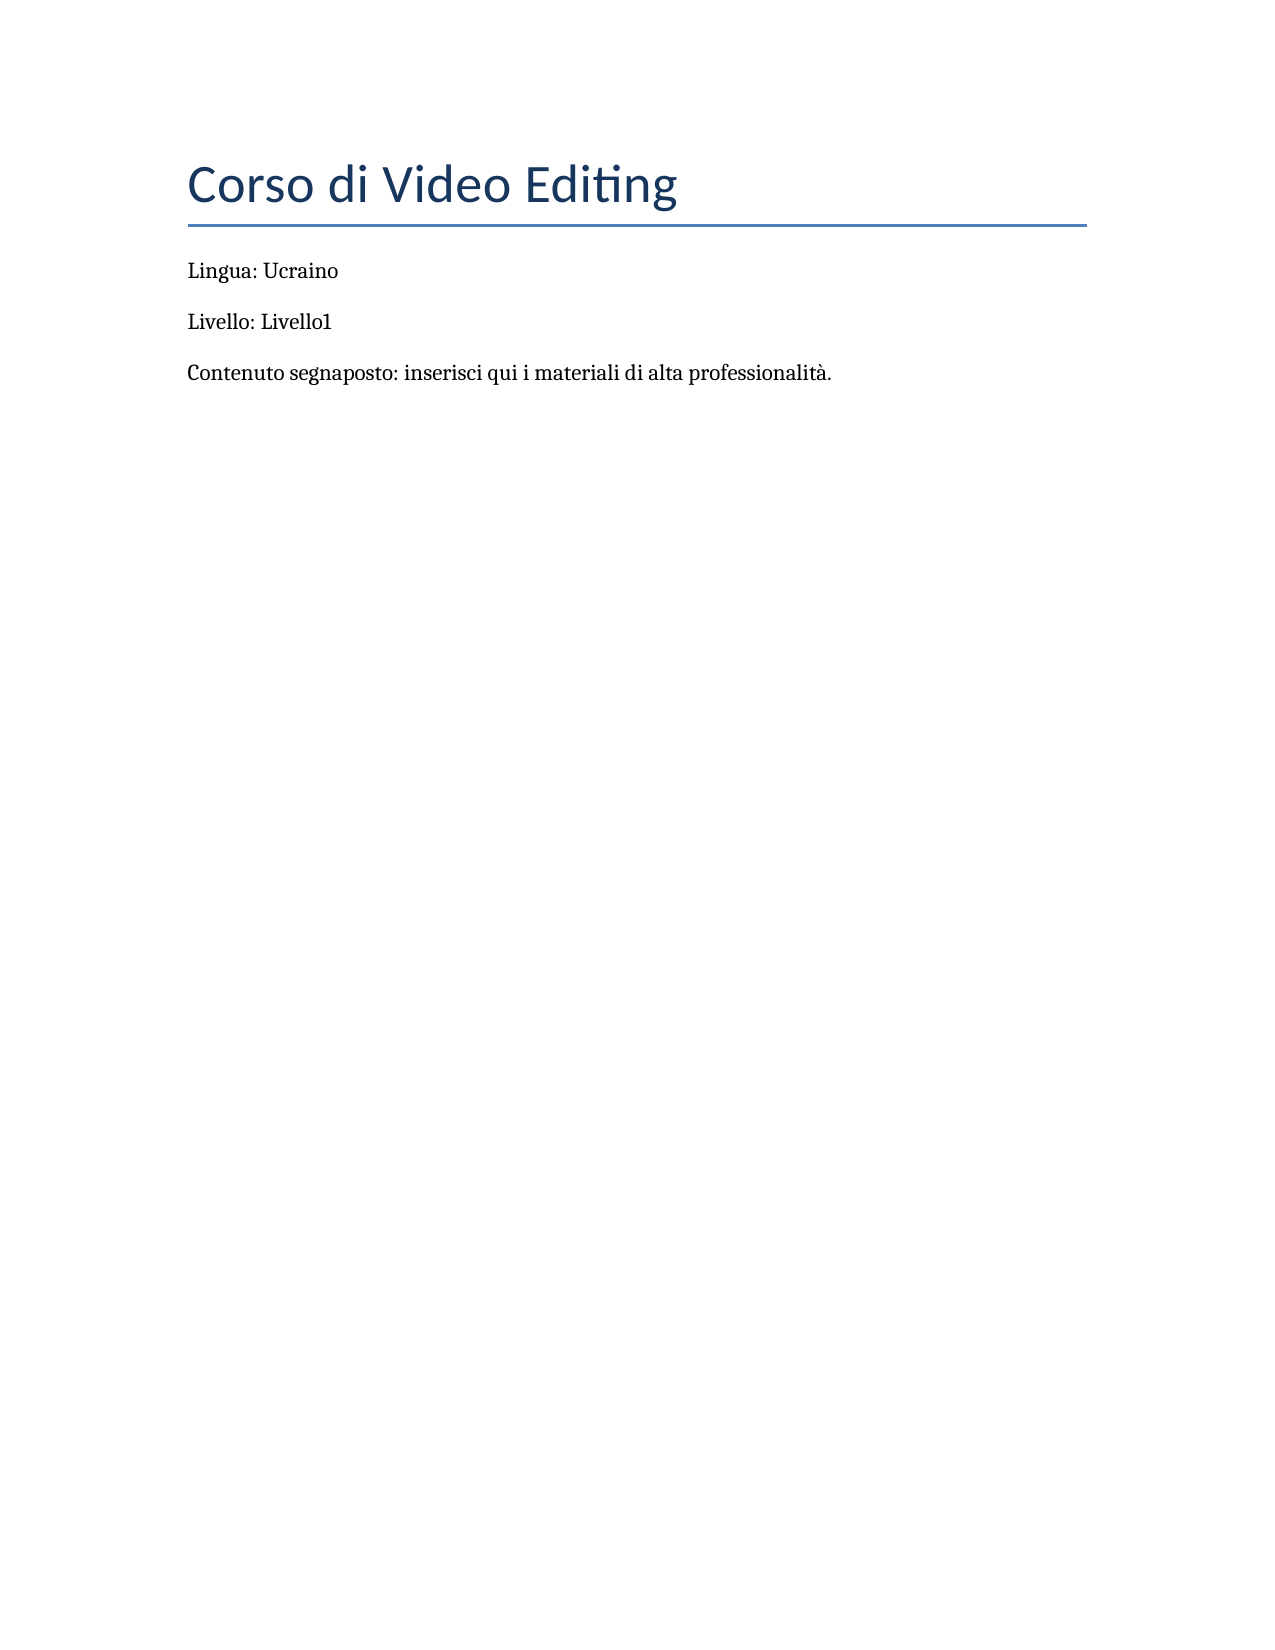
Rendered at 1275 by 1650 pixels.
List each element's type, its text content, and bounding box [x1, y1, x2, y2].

text Lingua: Ucraino [187, 258, 1087, 284]
title Corso di Video Editing [187, 150, 1087, 227]
text Contenuto segnaposto: inserisci qui i materiali di alta professionalità. [187, 360, 1087, 386]
text Livello: Livello1 [187, 309, 1087, 335]
